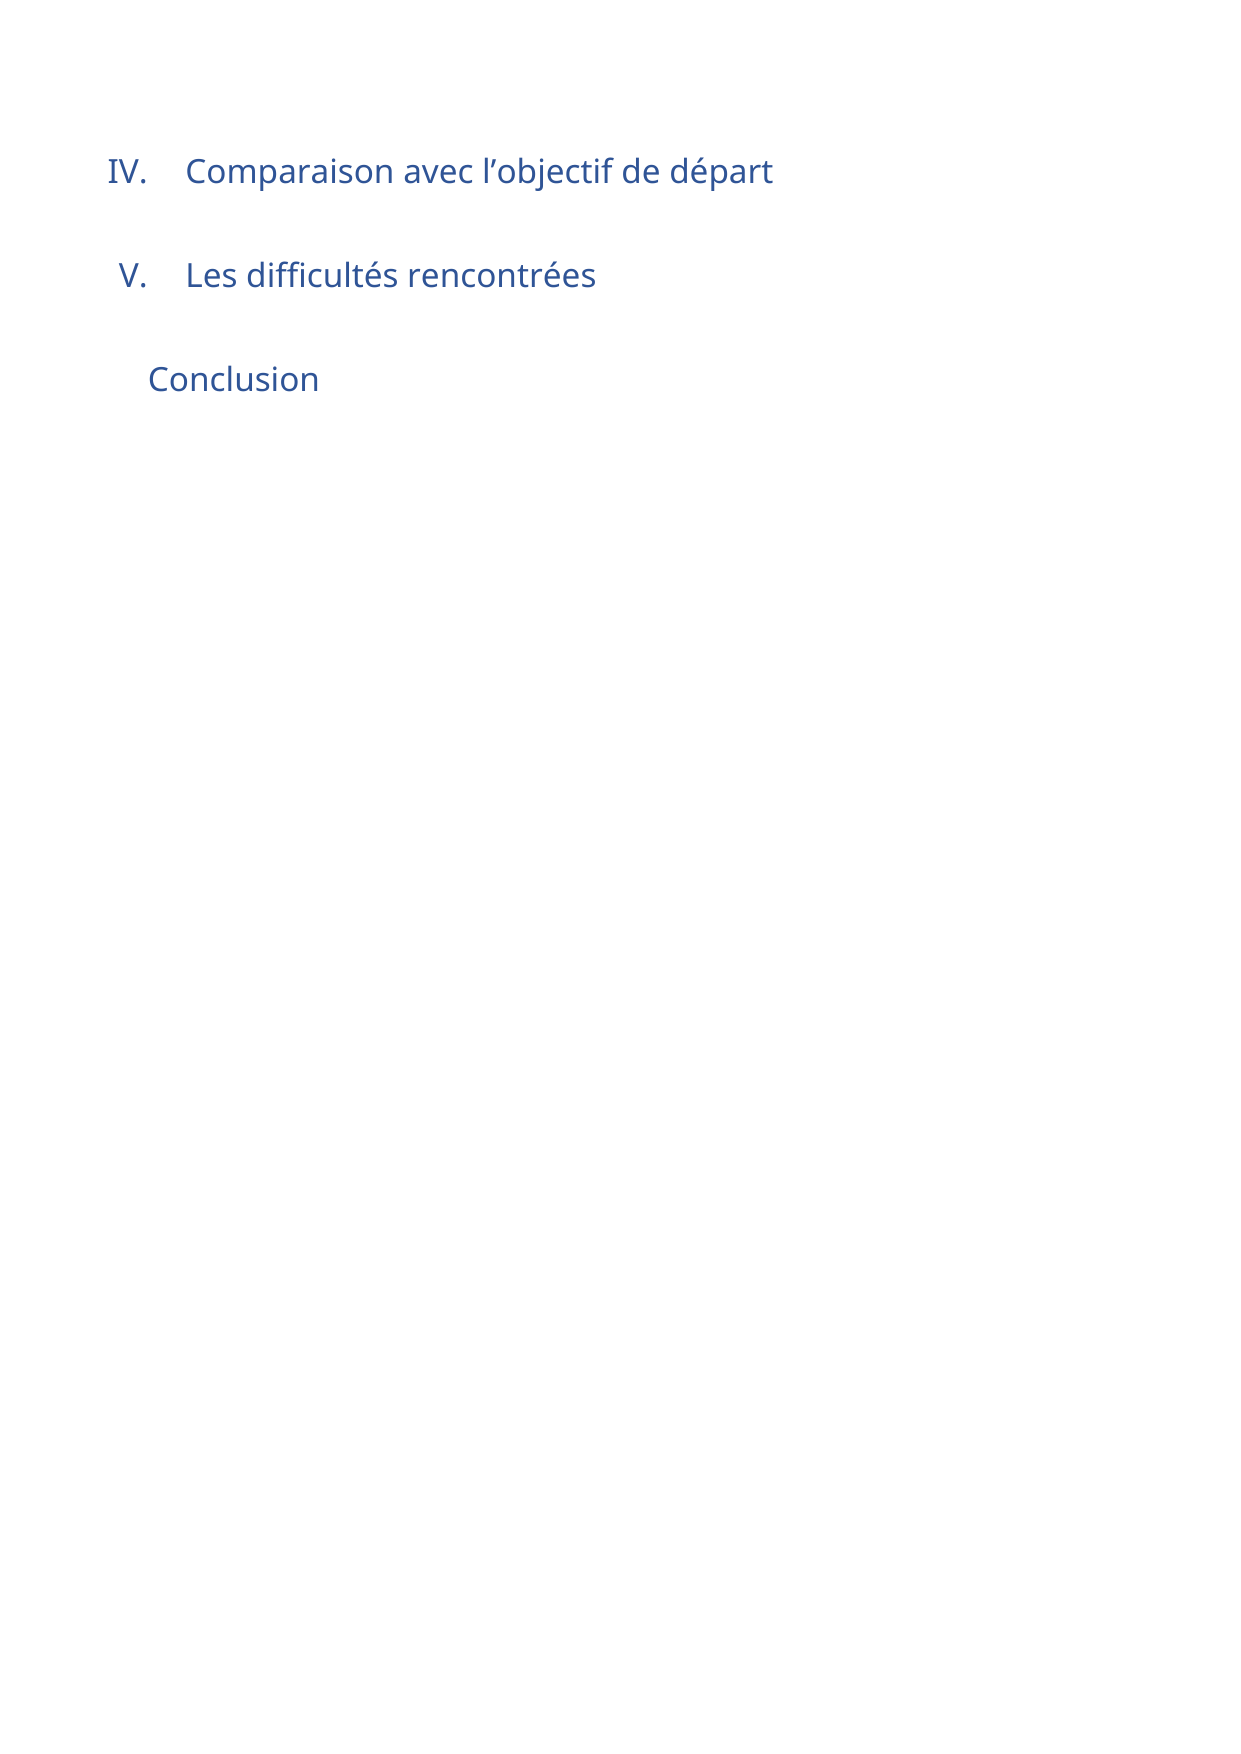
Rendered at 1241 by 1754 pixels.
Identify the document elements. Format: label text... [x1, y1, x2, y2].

subtitle Les difficultés rencontrées [148, 252, 1093, 297]
subtitle Conclusion [148, 356, 1093, 401]
subtitle Comparaison avec l’objectif de départ [148, 148, 1093, 193]
